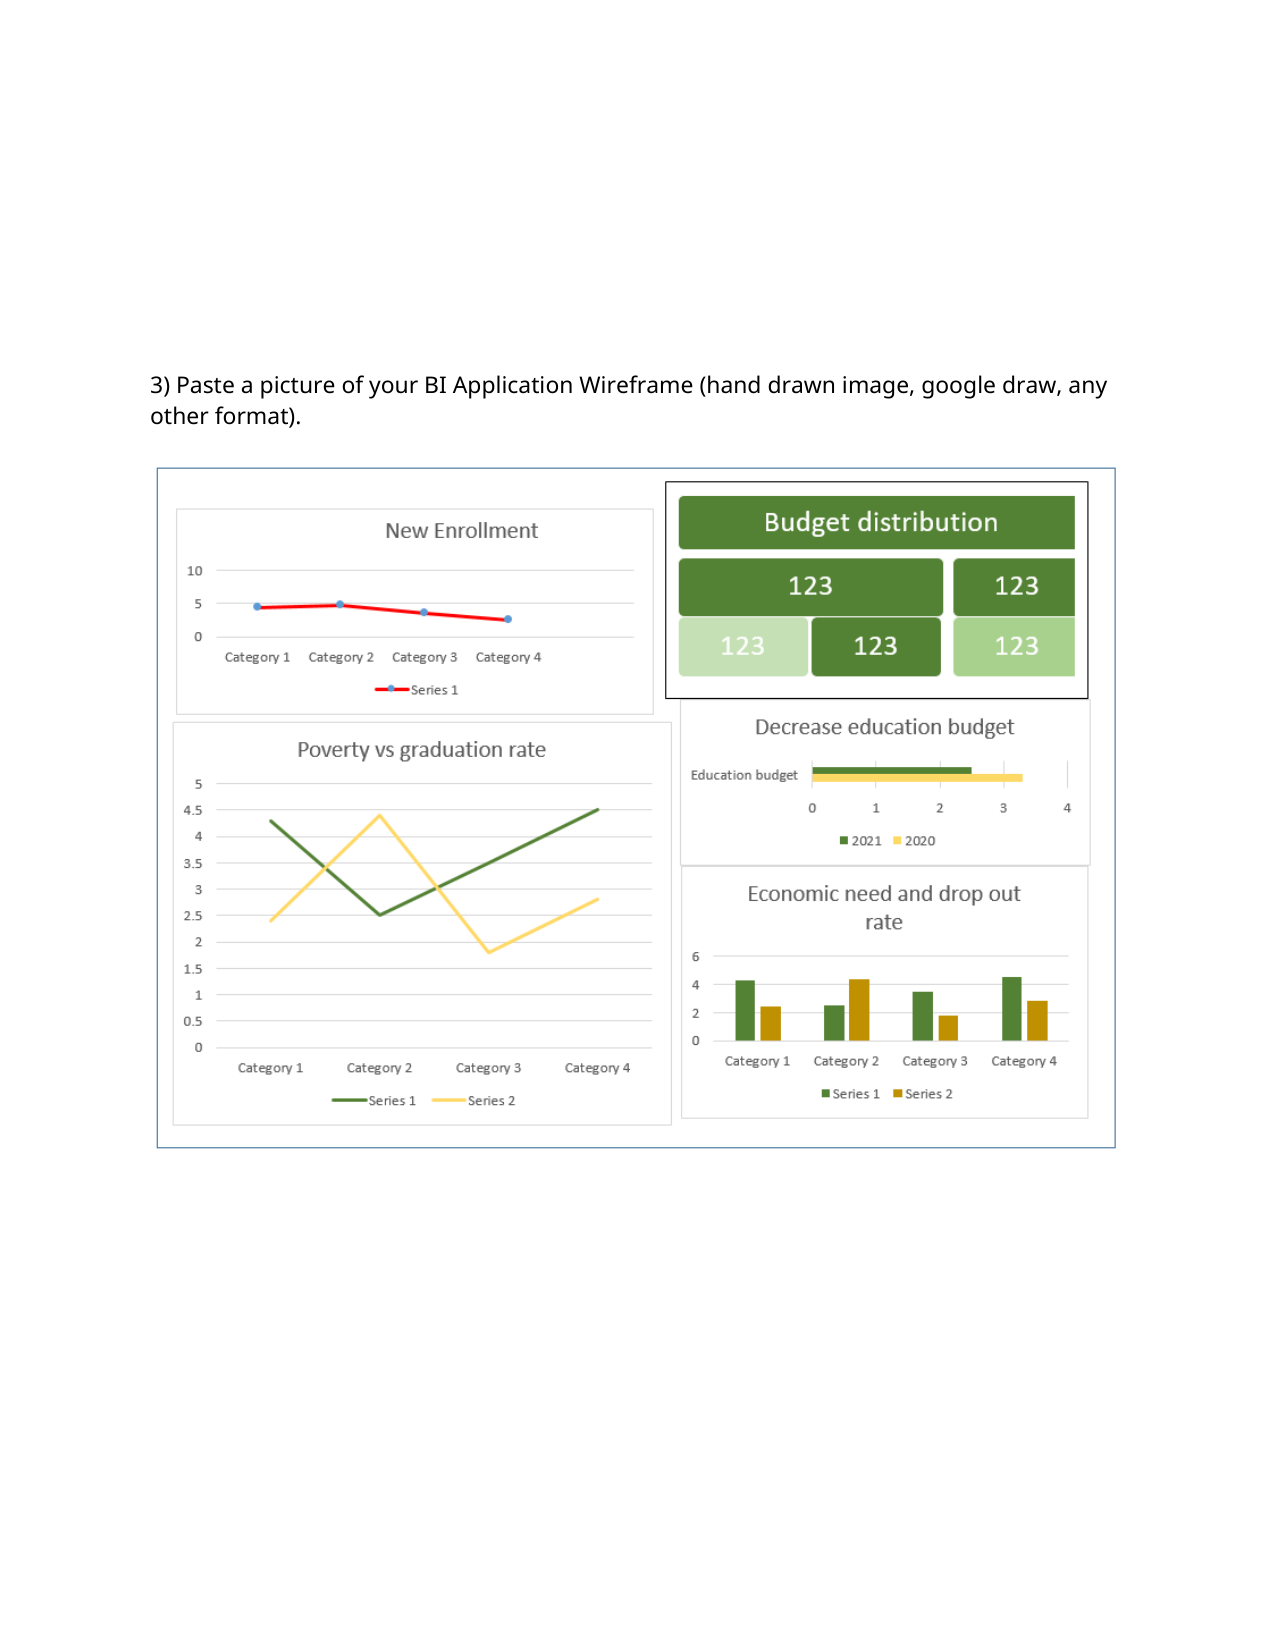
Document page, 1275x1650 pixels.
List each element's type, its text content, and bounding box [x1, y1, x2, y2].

picture [150, 462, 1125, 1162]
text 3) Paste a picture of your BI Application Wireframe (hand drawn image, google draw, any other format). [150, 369, 1125, 431]
